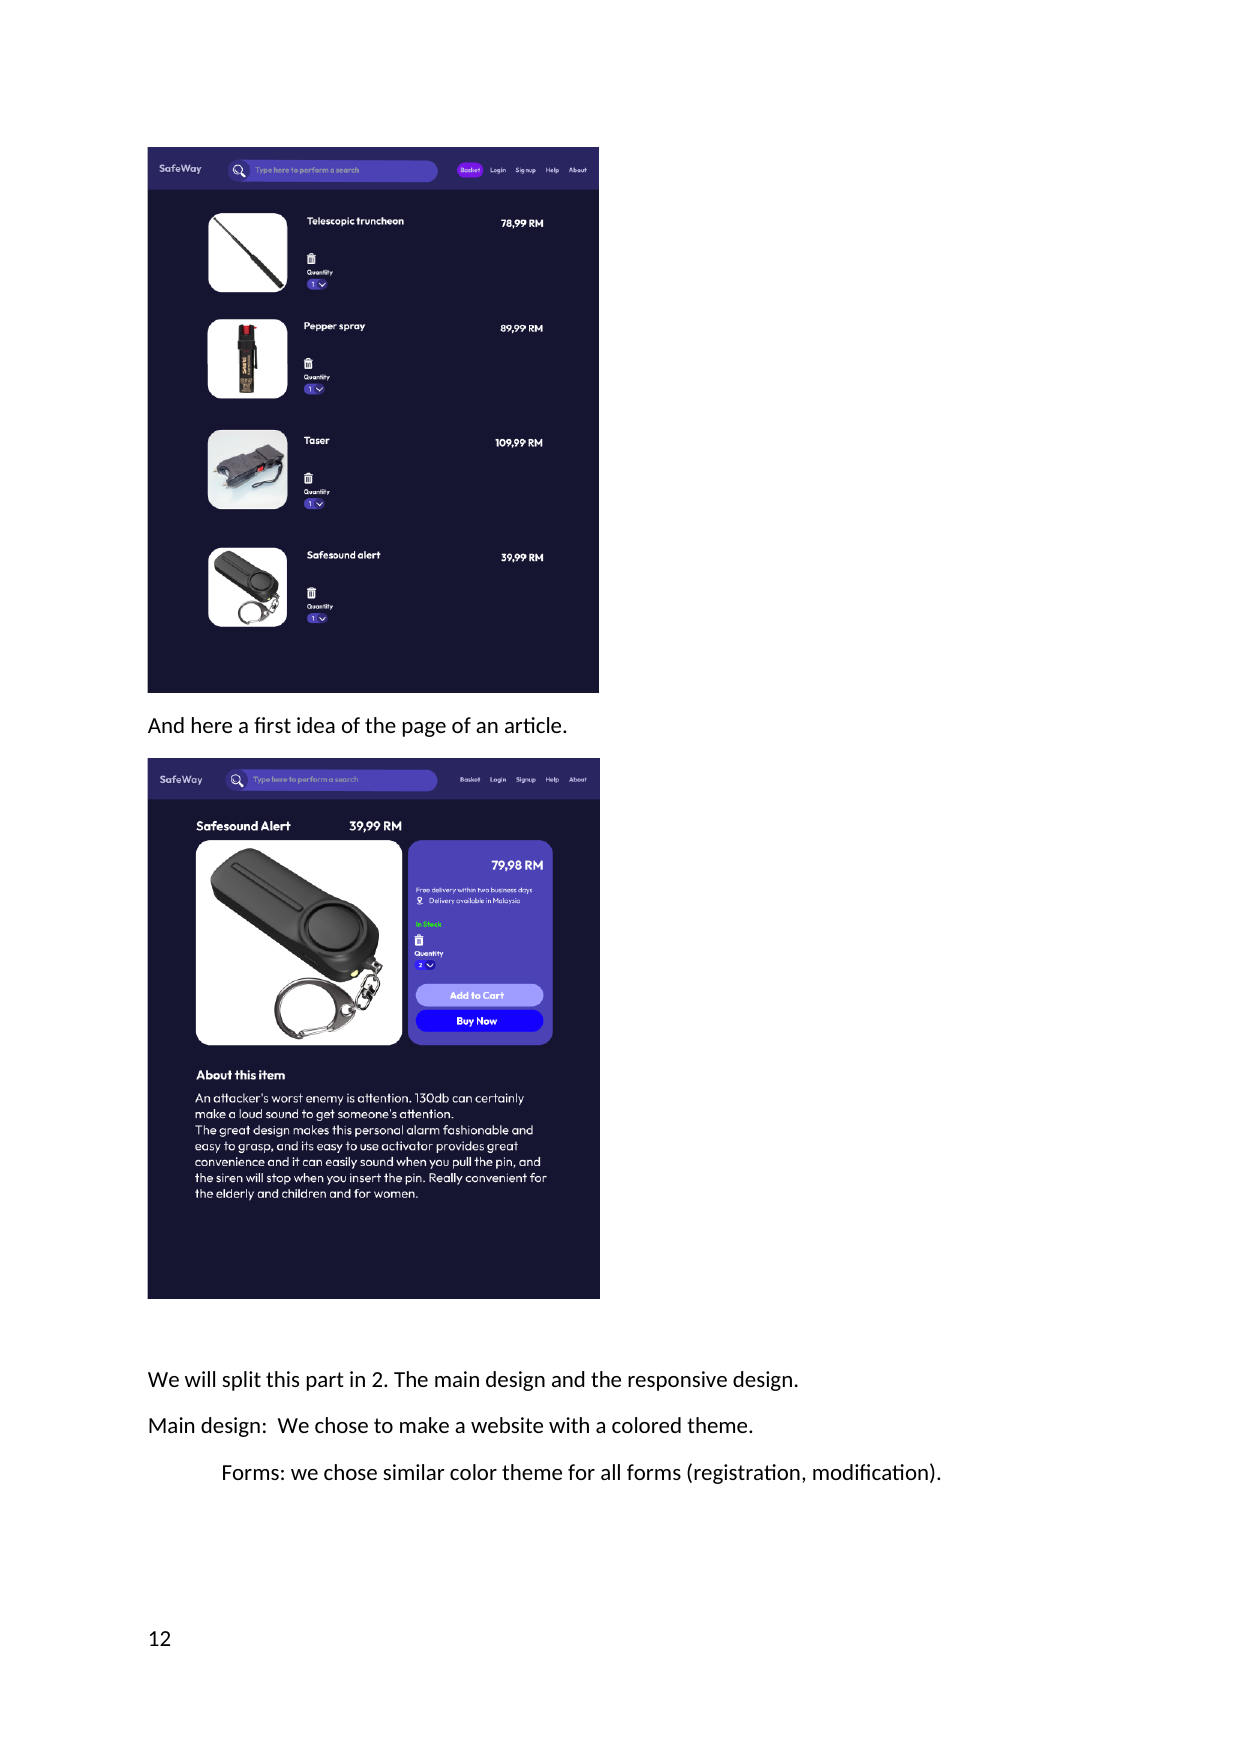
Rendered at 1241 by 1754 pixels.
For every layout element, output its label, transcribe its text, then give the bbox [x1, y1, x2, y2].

text We will split this part in 2. The main design and the responsive design. [148, 1365, 1093, 1393]
text And here a first idea of the page of an article. [148, 711, 1093, 739]
picture [147, 147, 599, 693]
picture [147, 758, 600, 1299]
text Main design: We chose to make a website with a colored theme. [148, 1412, 1093, 1439]
text Forms: we chose similar color theme for all forms (registration, modification). [148, 1458, 1093, 1486]
